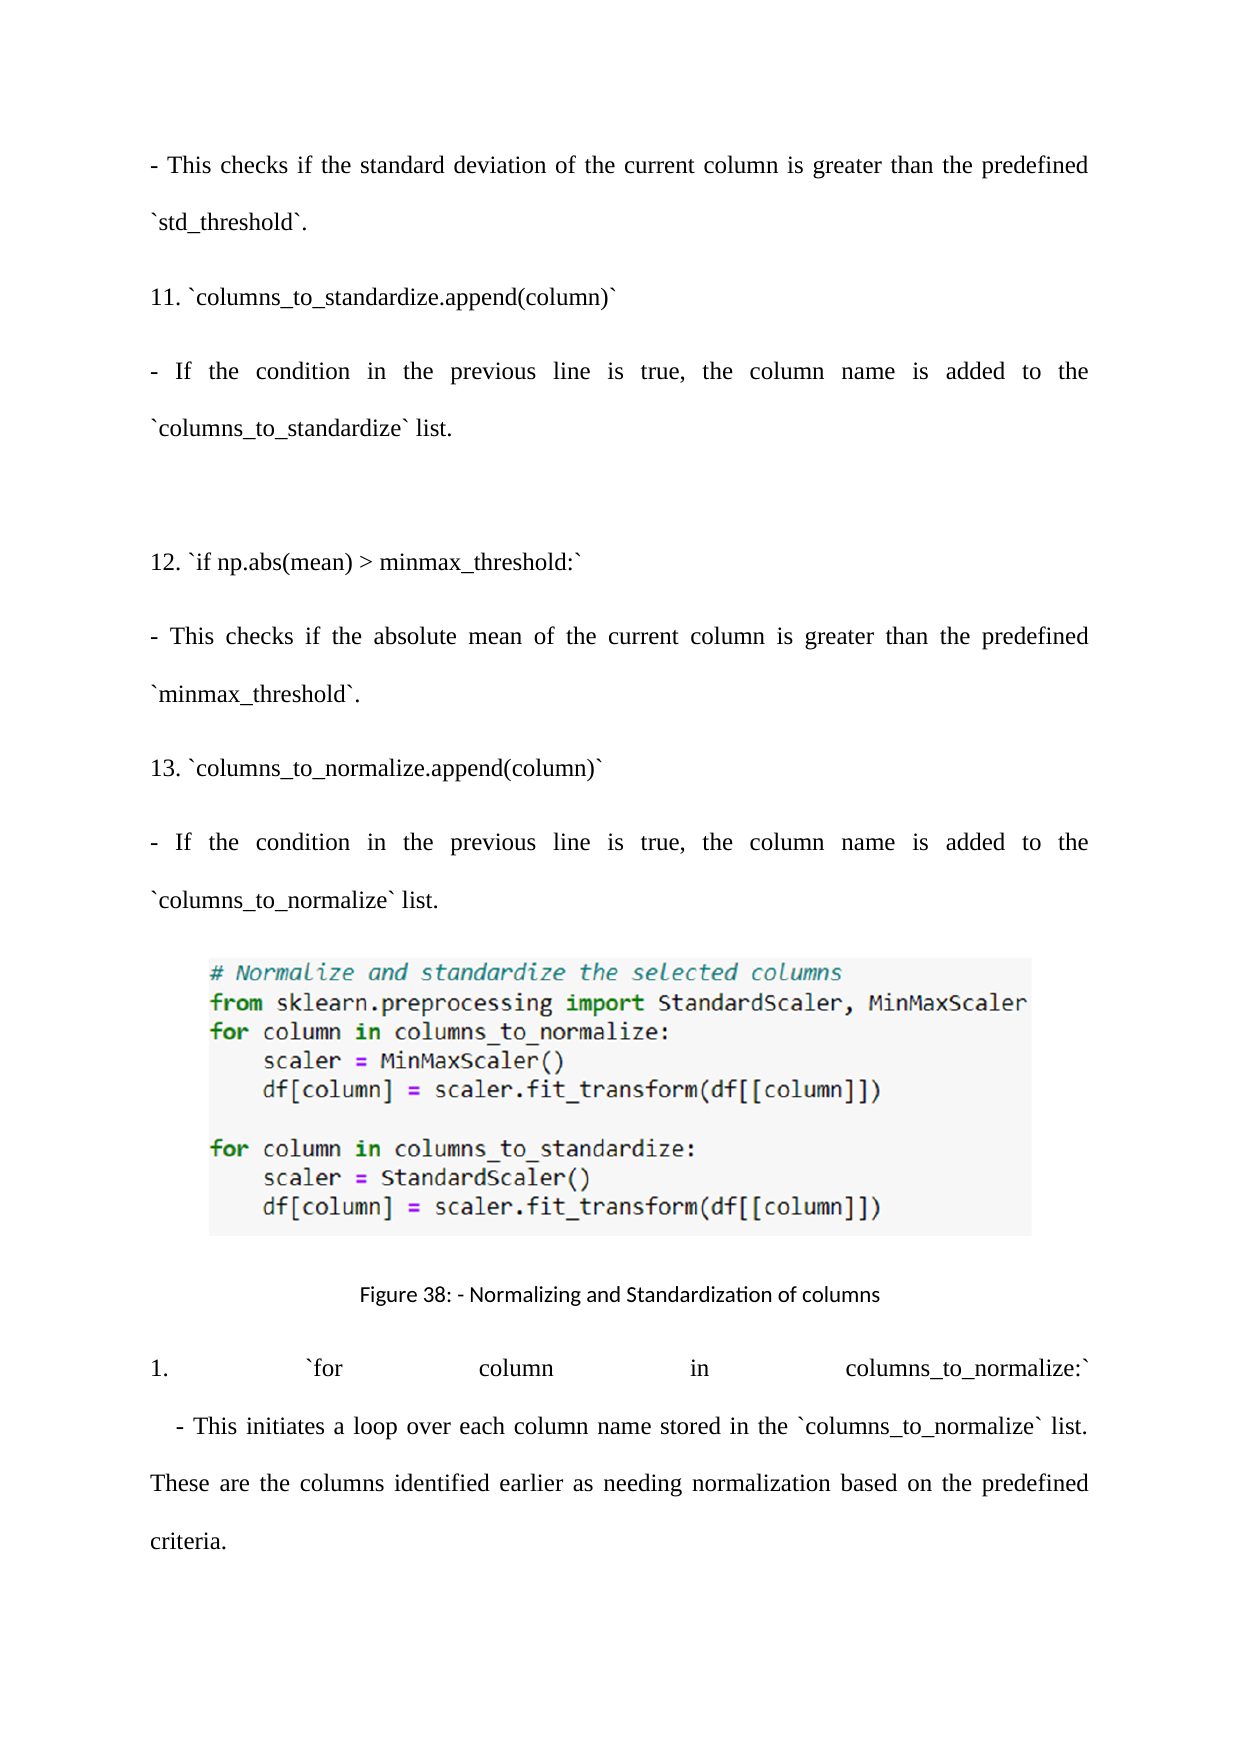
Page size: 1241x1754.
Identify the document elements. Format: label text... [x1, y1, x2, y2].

text - This checks if the standard deviation of the current column is greater than the predefined `std_threshold`. [150, 150, 1090, 236]
text 12. `if np.abs(mean) > minmax_threshold:` [150, 547, 1090, 576]
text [150, 1353, 1090, 1554]
text - If the condition in the previous line is true, the column name is added to the `columns_to_standardize` list. [150, 356, 1090, 442]
text 11. `columns_to_standardize.append(column)` [150, 282, 1090, 310]
text - This checks if the absolute mean of the current column is greater than the predefined `minmax_threshold`. [150, 621, 1090, 708]
picture [208, 958, 1032, 1236]
text - If the condition in the previous line is true, the column name is added to the `columns_to_normalize` list. [150, 827, 1090, 913]
text Figure 38: - Normalizing and Standardization of columns [150, 1281, 1090, 1309]
text 13. `columns_to_normalize.append(column)` [150, 753, 1090, 782]
